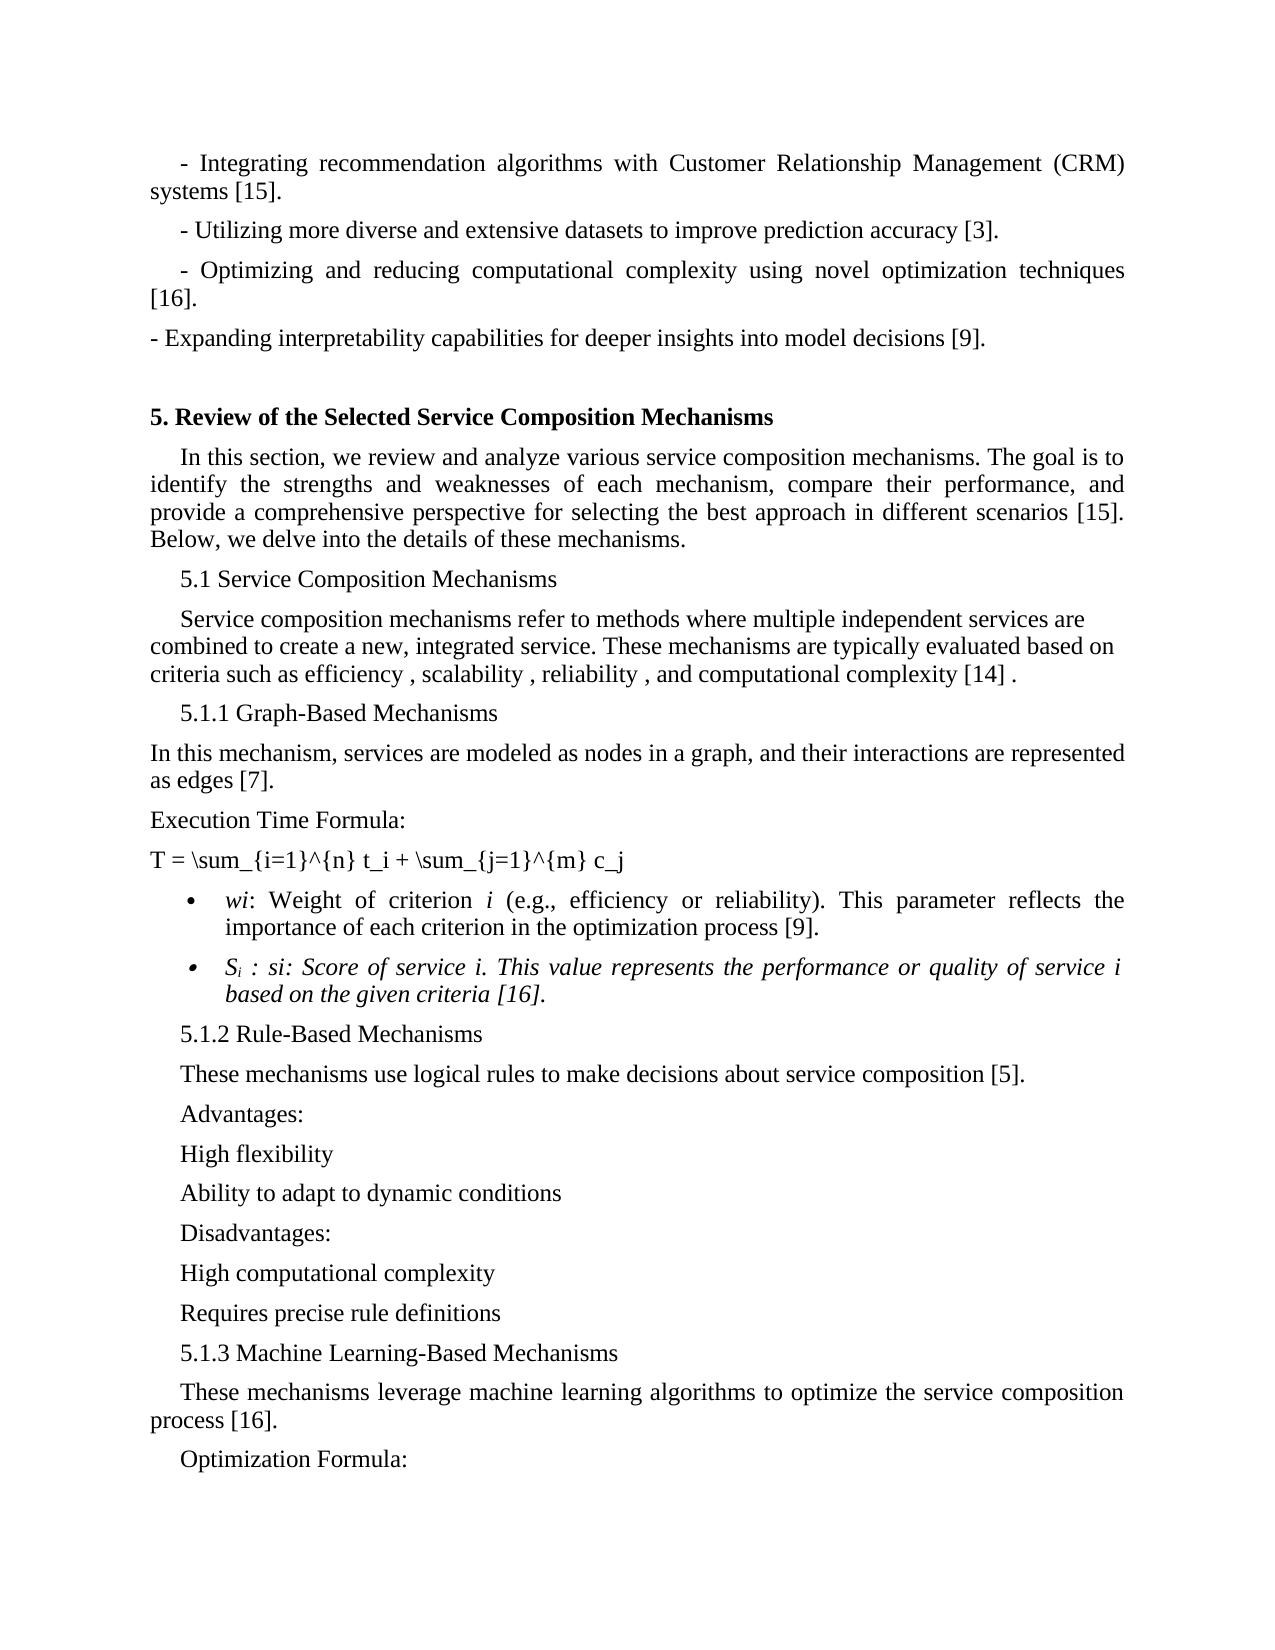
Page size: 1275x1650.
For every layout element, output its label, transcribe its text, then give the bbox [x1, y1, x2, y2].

text These mechanisms leverage machine learning algorithms to optimize the service composition process [16]. [150, 1379, 1125, 1434]
text 5.1.3 Machine Learning-Based Mechanisms [150, 1339, 1125, 1366]
text 5.1.1 Graph-Based Mechanisms [150, 700, 1125, 727]
text 5. Review of the Selected Service Composition Mechanisms [150, 404, 1125, 431]
text In this mechanism, services are modeled as nodes in a graph, and their interactions are represented as edges [7]. [150, 740, 1125, 794]
text Disadvantages: [150, 1220, 1125, 1247]
text In this section, we review and analyze various service composition mechanisms. The goal is to identify the strengths and weaknesses of each mechanism, compare their performance, and provide a comprehensive perspective for selecting the best approach in different scenarios [15]. Below, we delve into the details of these mechanisms. [150, 443, 1125, 553]
text Advantages: [150, 1100, 1125, 1128]
text - Integrating recommendation algorithms with Customer Relationship Management (CRM) systems [15]. [150, 150, 1125, 205]
text - Optimizing and reducing computational complexity using novel optimization techniques [16]. [150, 257, 1125, 312]
text - Utilizing more diverse and extensive datasets to improve prediction accuracy [3]. [150, 217, 1125, 244]
text Optimization Formula: [150, 1446, 1125, 1473]
text Requires precise rule definitions [150, 1299, 1125, 1327]
text Ability to adapt to dynamic conditions [150, 1180, 1125, 1207]
text High computational complexity [150, 1259, 1125, 1287]
list Si : si​: Score of service i. This value represents the performance or quality of service i based on the given criteria [16]. [187, 954, 1125, 1008]
text High flexibility [150, 1140, 1125, 1167]
text These mechanisms use logical rules to make decisions about service composition [5]. [150, 1061, 1125, 1088]
list wi​: Weight of criterion i (e.g., efficiency or reliability). This parameter reflects the importance of each criterion in the optimization process [9]. [187, 886, 1125, 941]
text Service composition mechanisms refer to methods where multiple independent services are combined to create a new, integrated service. These mechanisms are typically evaluated based on criteria such as efficiency , scalability , reliability , and computational complexity [14] . [150, 605, 1125, 687]
text T = \sum_{i=1}^{n} t_i + \sum_{j=1}^{m} c_j [150, 847, 1125, 874]
text - Expanding interpretability capabilities for deeper insights into model decisions [9]. [150, 324, 1125, 351]
text 5.1 Service Composition Mechanisms [150, 566, 1125, 593]
text 5.1.2 Rule-Based Mechanisms [150, 1021, 1125, 1048]
text Execution Time Formula: [150, 807, 1125, 834]
